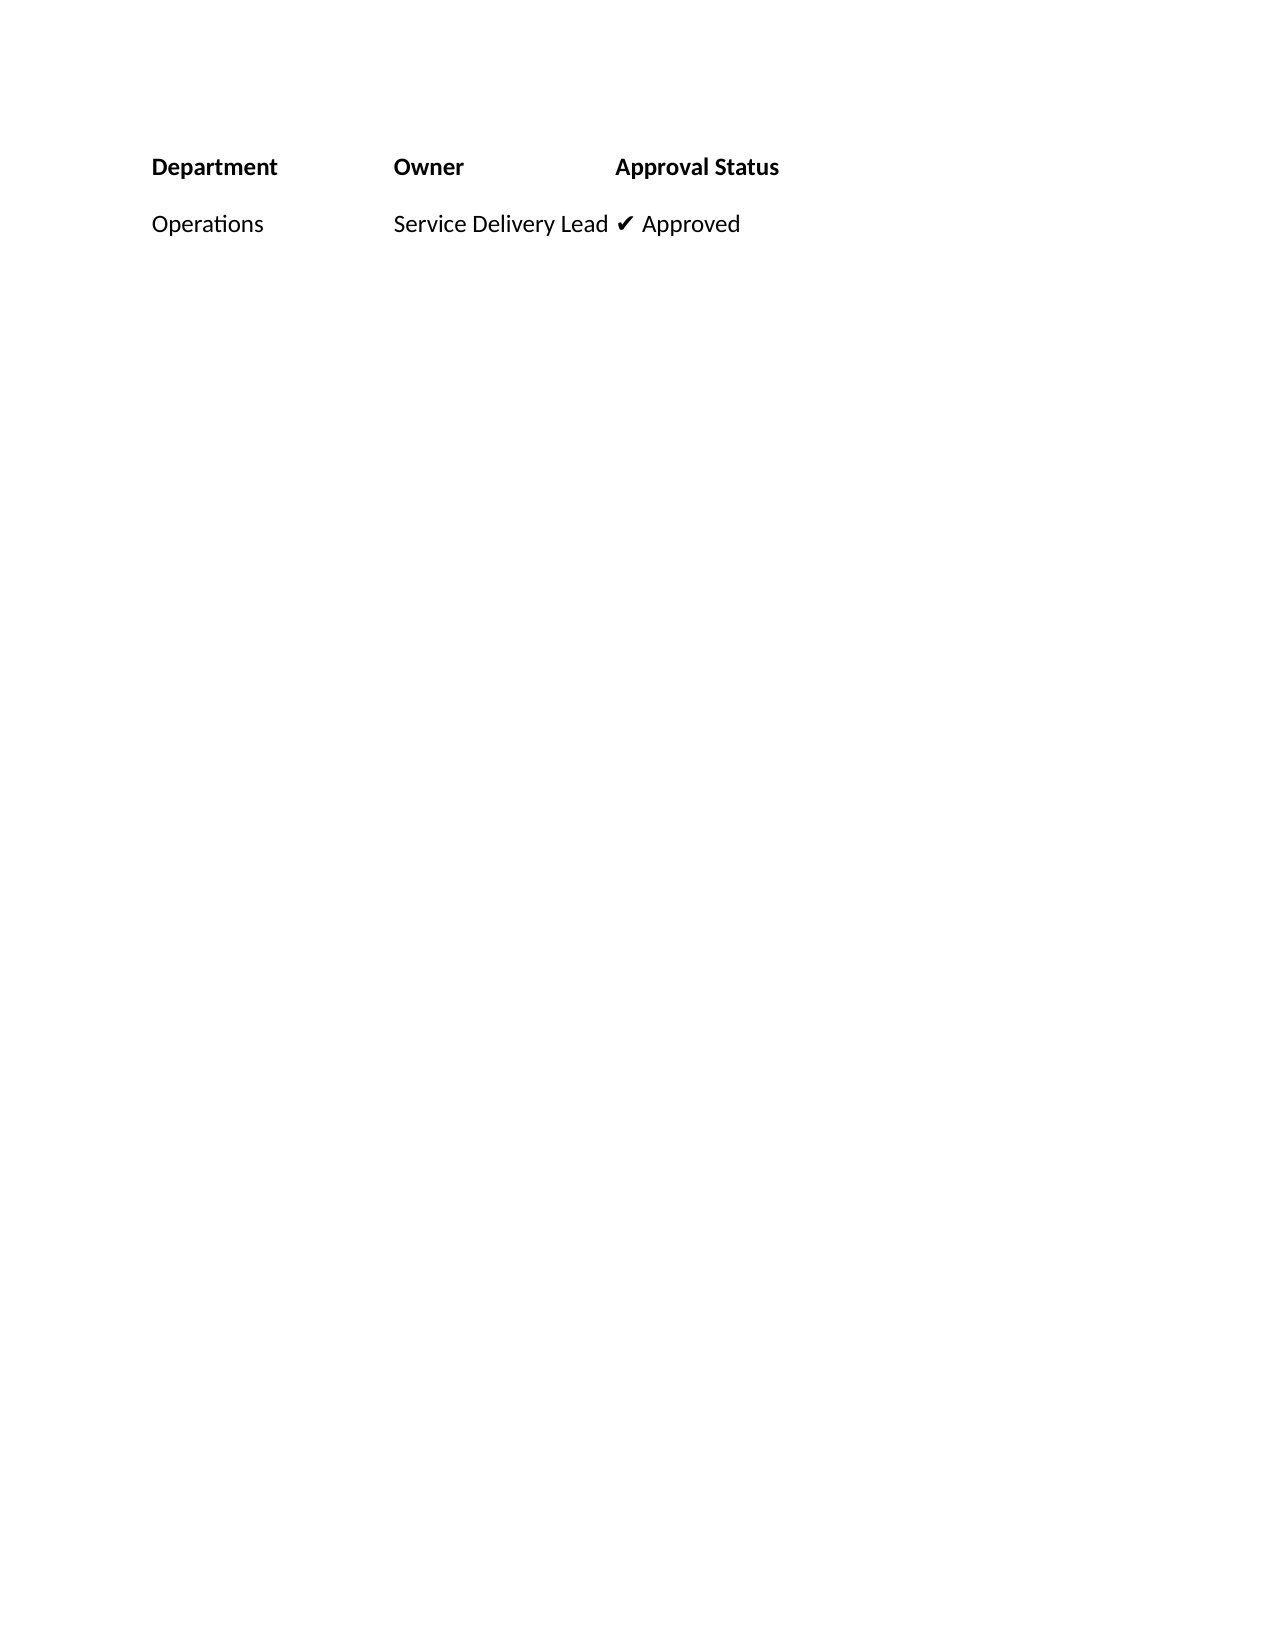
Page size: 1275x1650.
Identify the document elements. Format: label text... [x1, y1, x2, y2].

table_header Owner [392, 150, 614, 204]
table_cell ✔️ Approved [614, 205, 786, 263]
table_header Department [150, 150, 392, 204]
table_cell Operations [150, 205, 392, 263]
table_header Approval Status [614, 150, 786, 204]
table_cell Service Delivery Lead [392, 205, 614, 263]
